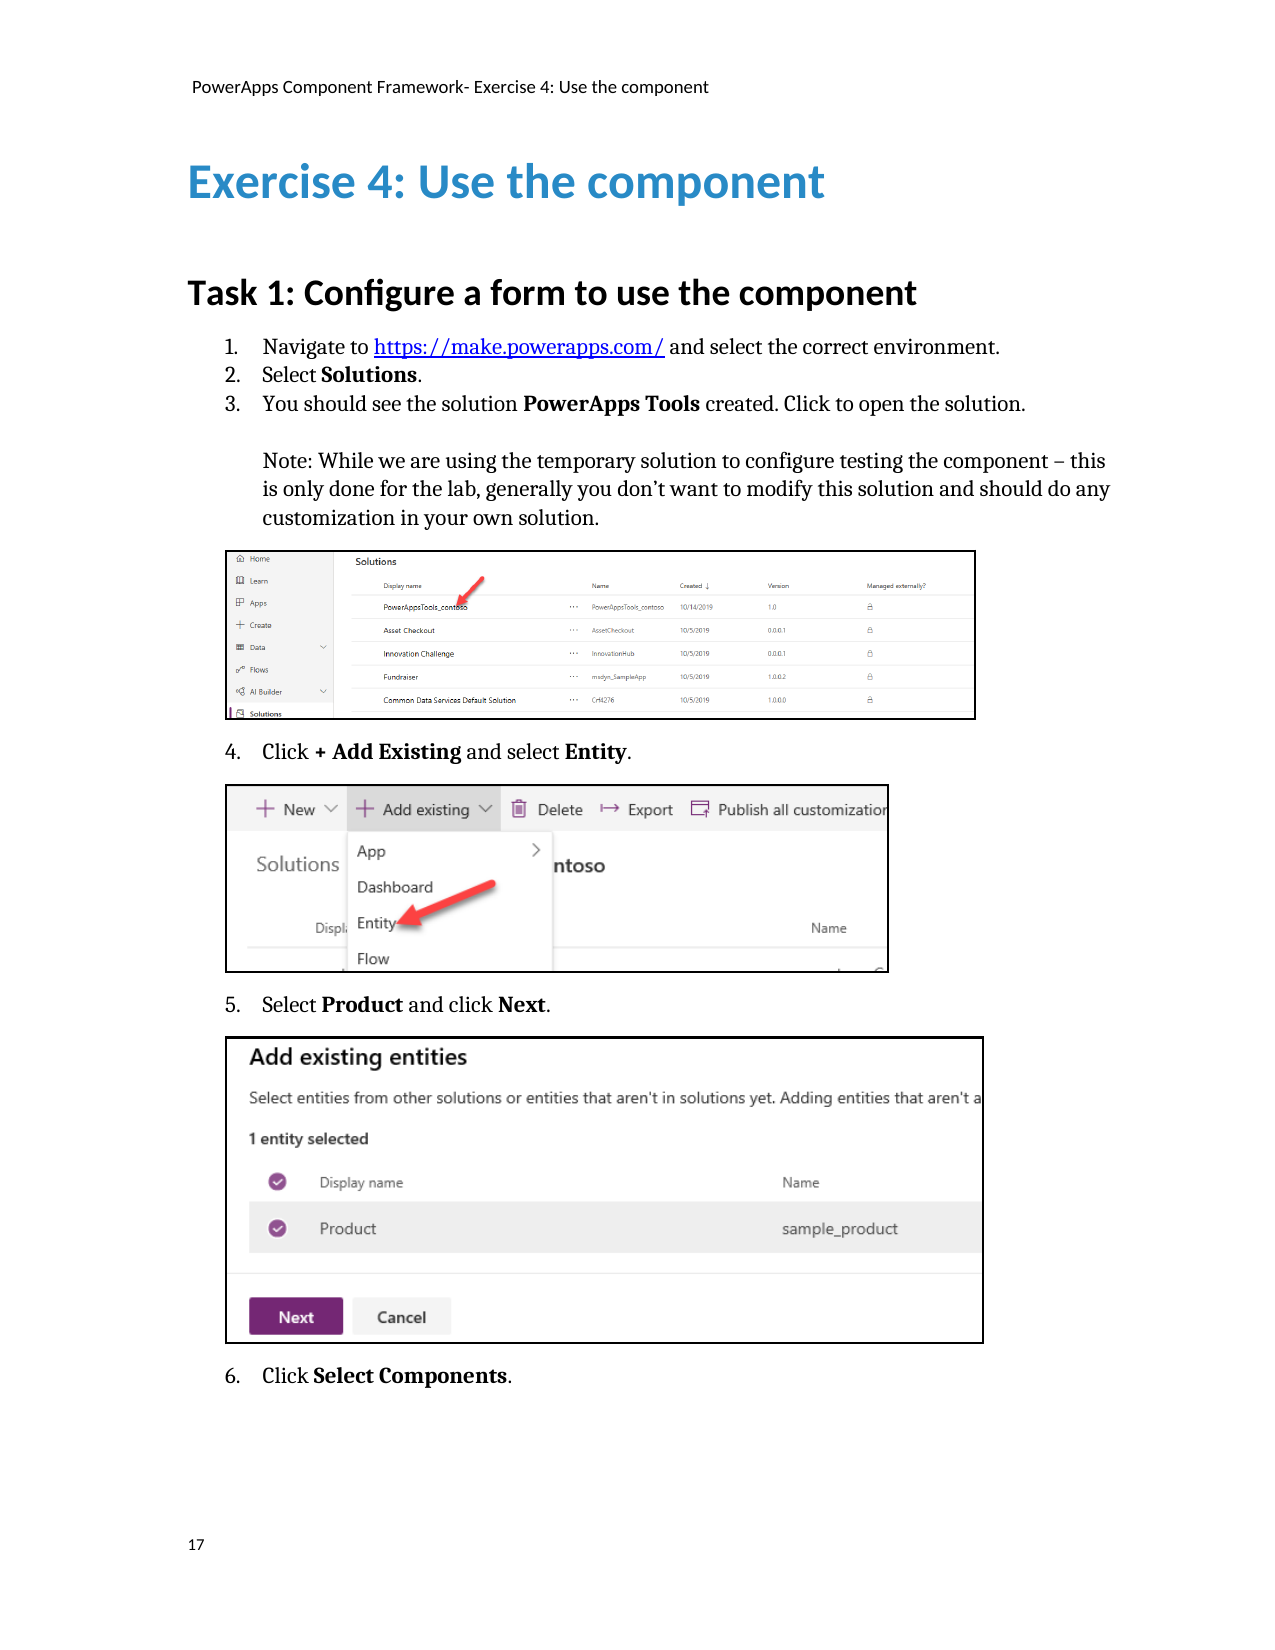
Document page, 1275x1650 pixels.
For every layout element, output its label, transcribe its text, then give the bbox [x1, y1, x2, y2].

subtitle Exercise 4: Use the component [187, 150, 1110, 211]
picture [227, 552, 974, 718]
picture [227, 786, 887, 971]
list Select Product and click Next. [225, 991, 1125, 1018]
list Navigate to https://make.powerapps.com/ and select the correct environment. [225, 334, 1125, 360]
list Note: While we are using the temporary solution to configure testing the component – this is only done for the lab, generally you don’t want to modify this solution and should do any customization in your own solution. [262, 419, 1125, 531]
list Click + Add Existing and select Entity. [225, 739, 1125, 765]
list Click Select Components. [225, 1363, 1125, 1389]
subtitle Task 1: Configure a form to use the component [187, 269, 1110, 314]
picture [227, 1039, 982, 1342]
list Select Solutions. [225, 362, 1125, 389]
list You should see the solution PowerApps Tools created. Click to open the solution. [225, 391, 1125, 417]
